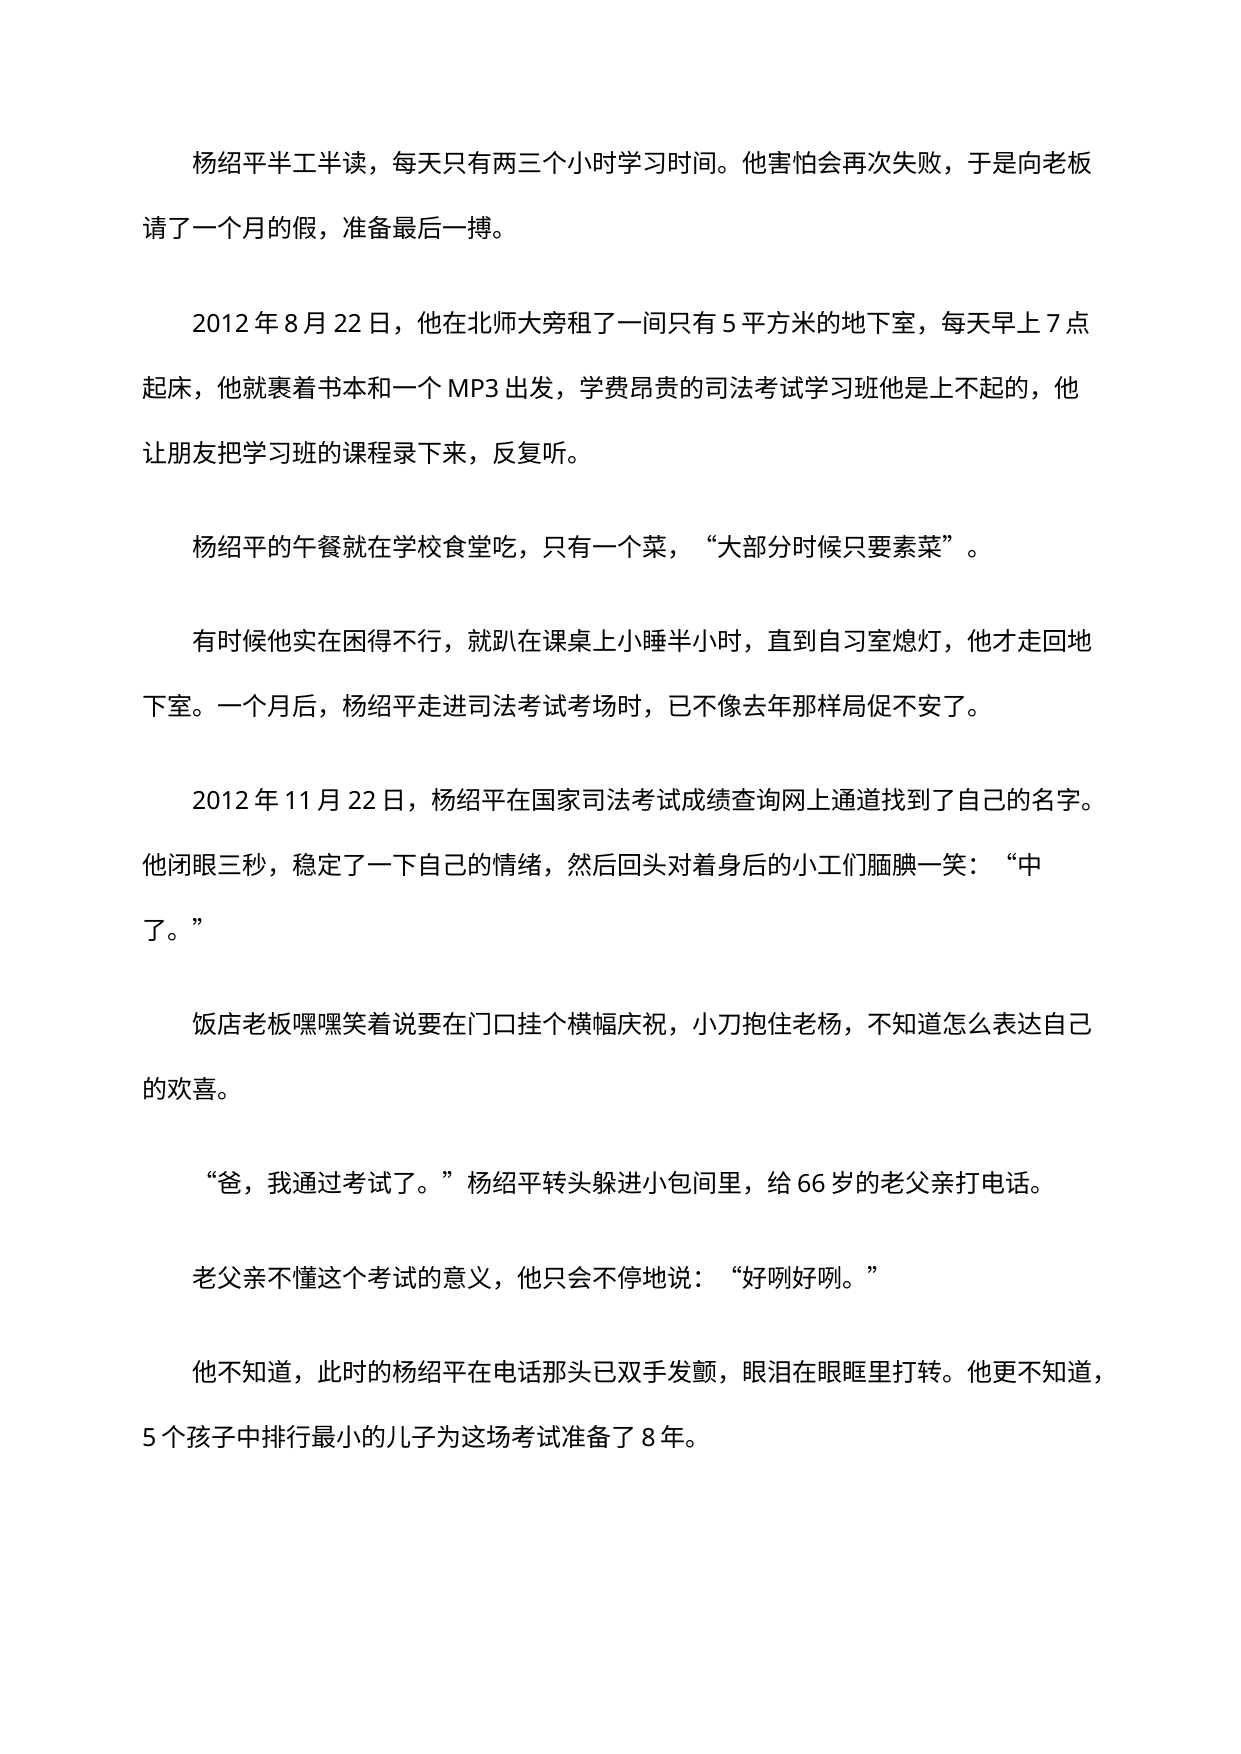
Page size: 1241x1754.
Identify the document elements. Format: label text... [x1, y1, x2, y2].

text 老父亲不懂这个考试的意义，他只会不停地说：“好咧好咧。” [142, 1244, 1098, 1309]
text 杨绍平半工半读，每天只有两三个小时学习时间。他害怕会再次失败，于是向老板请了一个月的假，准备最后一搏。 [142, 129, 1098, 259]
text 2012年8月22日，他在北师大旁租了一间只有5平方米的地下室，每天早上7点起床，他就裹着书本和一个MP3出发，学费昂贵的司法考试学习班他是上不起的，他让朋友把学习班的课程录下来，反复听。 [142, 289, 1098, 484]
text 饭店老板嘿嘿笑着说要在门口挂个横幅庆祝，小刀抱住老杨，不知道怎么表达自己的欢喜。 [142, 990, 1098, 1120]
text 他不知道，此时的杨绍平在电话那头已双手发颤，眼泪在眼眶里打转。他更不知道，5个孩子中排行最小的儿子为这场考试准备了8年。 [142, 1338, 1098, 1468]
text “爸，我通过考试了。”杨绍平转头躲进小包间里，给66岁的老父亲打电话。 [142, 1149, 1098, 1214]
text 杨绍平的午餐就在学校食堂吃，只有一个菜，“大部分时候只要素菜”。 [142, 513, 1098, 578]
text 有时候他实在困得不行，就趴在课桌上小睡半小时，直到自习室熄灯，他才走回地下室。一个月后，杨绍平走进司法考试考场时，已不像去年那样局促不安了。 [142, 607, 1098, 737]
text 2012年11月22日，杨绍平在国家司法考试成绩查询网上通道找到了自己的名字。他闭眼三秒，稳定了一下自己的情绪，然后回头对着身后的小工们腼腆一笑：“中了。” [142, 766, 1098, 961]
